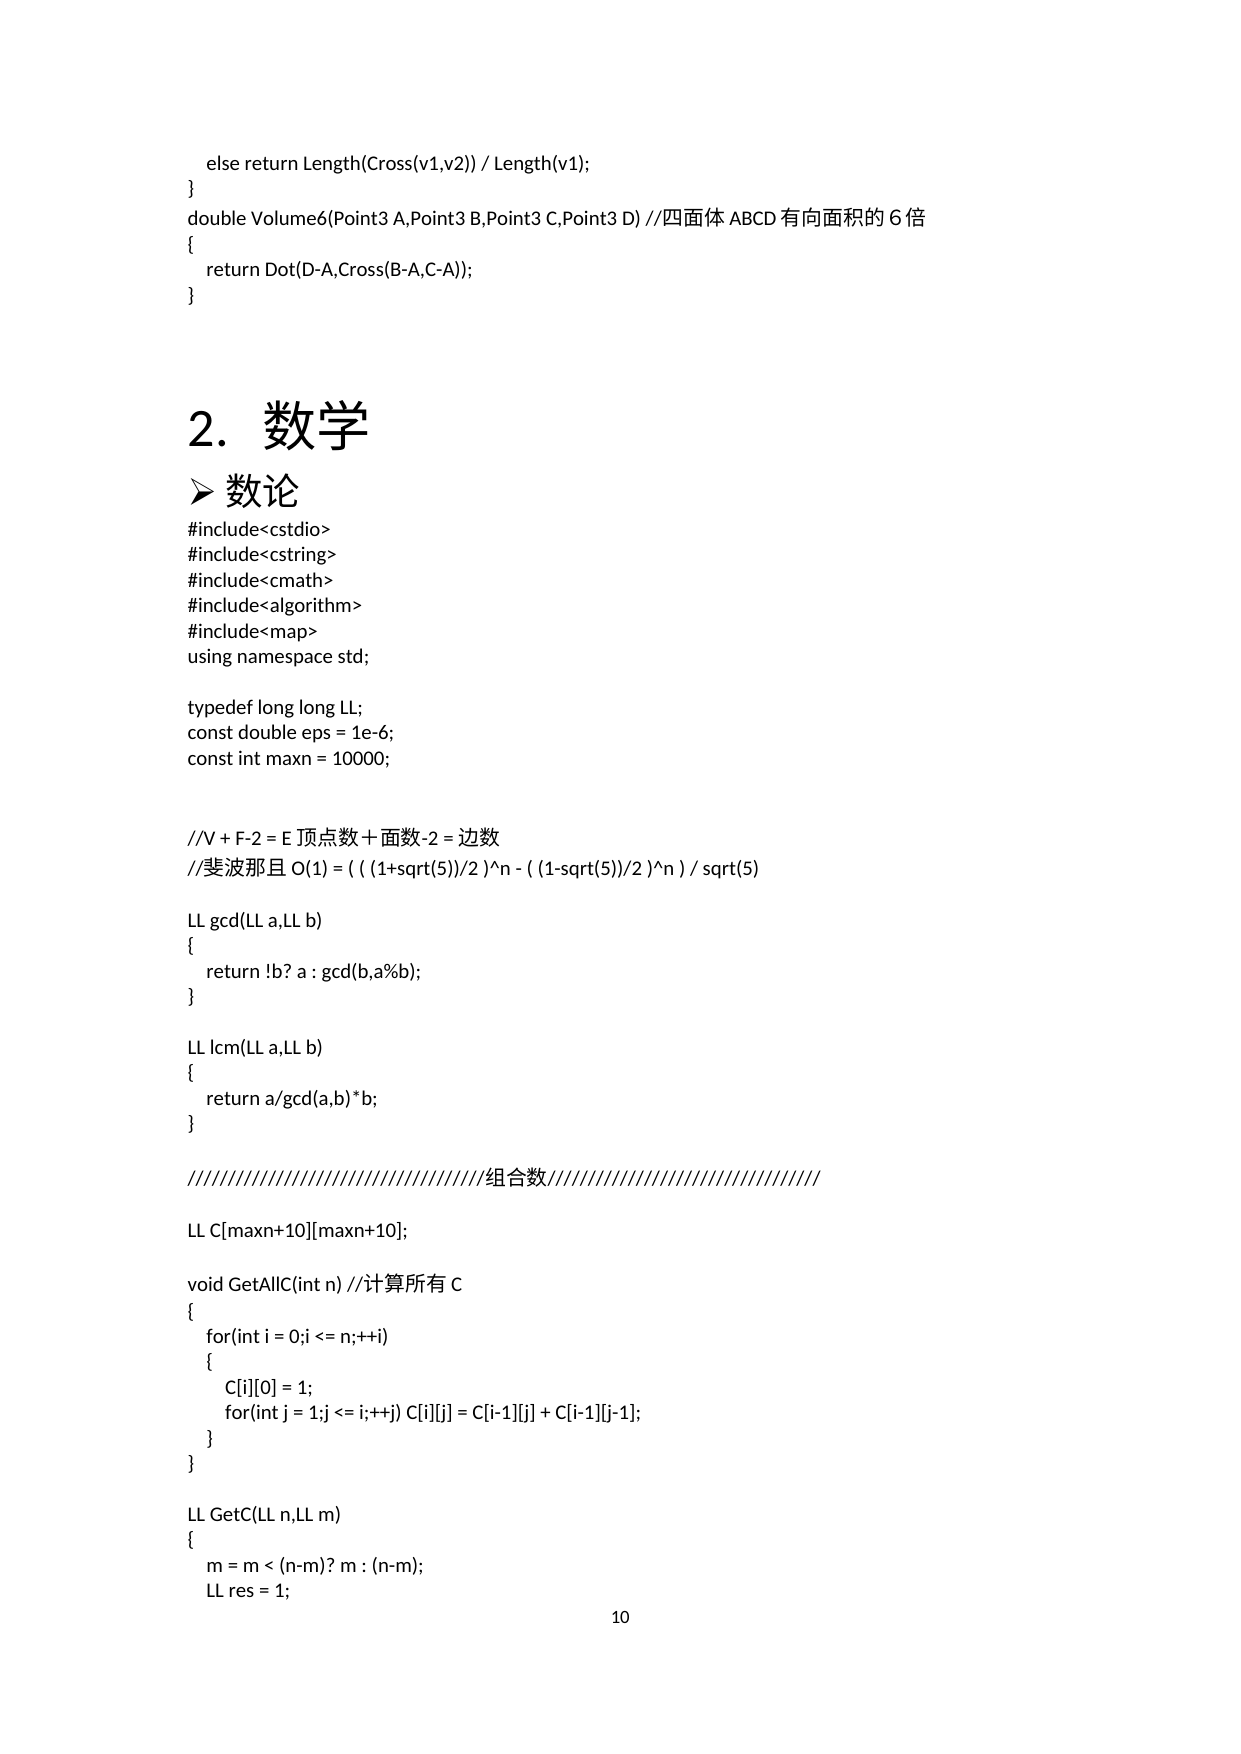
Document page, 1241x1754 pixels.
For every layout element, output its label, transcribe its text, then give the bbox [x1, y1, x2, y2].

text //斐波那且O(1) = ( ( (1+sqrt(5))/2 )^n - ( (1-sqrt(5))/2 )^n ) / sqrt(5) [187, 851, 1053, 882]
text #include<algorithm> [187, 592, 1053, 618]
list 数学 [187, 383, 1053, 462]
text { [187, 1527, 1053, 1552]
text LL res = 1; [187, 1577, 1053, 1603]
text for(int i = 0;i <= n;++i) [187, 1323, 1053, 1349]
text #include<cmath> [187, 567, 1053, 592]
text } [187, 175, 1053, 201]
text { [187, 1298, 1053, 1323]
text } [187, 282, 1053, 307]
text C[i][0] = 1; [187, 1374, 1053, 1399]
text LL GetC(LL n,LL m) [187, 1501, 1053, 1527]
text LL C[maxn+10][maxn+10]; [187, 1217, 1053, 1242]
text { [187, 932, 1053, 958]
text } [187, 983, 1053, 1009]
text for(int j = 1;j <= i;++j) C[i][j] = C[i-1][j] + C[i-1][j-1]; [187, 1399, 1053, 1425]
text using namespace std; [187, 643, 1053, 669]
text } [187, 1425, 1053, 1450]
list 数论 [187, 462, 1053, 516]
text { [187, 231, 1053, 256]
text } [187, 1110, 1053, 1136]
text return a/gcd(a,b)*b; [187, 1085, 1053, 1110]
text /////////////////////////////////////组合数////////////////////////////////// [187, 1161, 1053, 1191]
text #include<cstring> [187, 542, 1053, 567]
text { [187, 1059, 1053, 1085]
text return Dot(D-A,Cross(B-A,C-A)); [187, 256, 1053, 282]
text typedef long long LL; [187, 694, 1053, 719]
text //V + F-2 = E 顶点数＋面数-2 = 边数 [187, 821, 1053, 851]
text m = m < (n-m)? m : (n-m); [187, 1552, 1053, 1577]
text return !b? a : gcd(b,a%b); [187, 958, 1053, 983]
text #include<map> [187, 618, 1053, 643]
text const int maxn = 10000; [187, 745, 1053, 770]
text else return Length(Cross(v1,v2)) / Length(v1); [187, 150, 1053, 175]
text { [187, 1349, 1053, 1374]
text void GetAllC(int n) //计算所有C [187, 1268, 1053, 1298]
text double Volume6(Point3 A,Point3 B,Point3 C,Point3 D) //四面体ABCD有向面积的６倍 [187, 201, 1053, 231]
text LL gcd(LL a,LL b) [187, 907, 1053, 932]
text LL lcm(LL a,LL b) [187, 1034, 1053, 1059]
text } [187, 1450, 1053, 1476]
text #include<cstdio> [187, 516, 1053, 542]
text const double eps = 1e-6; [187, 719, 1053, 745]
